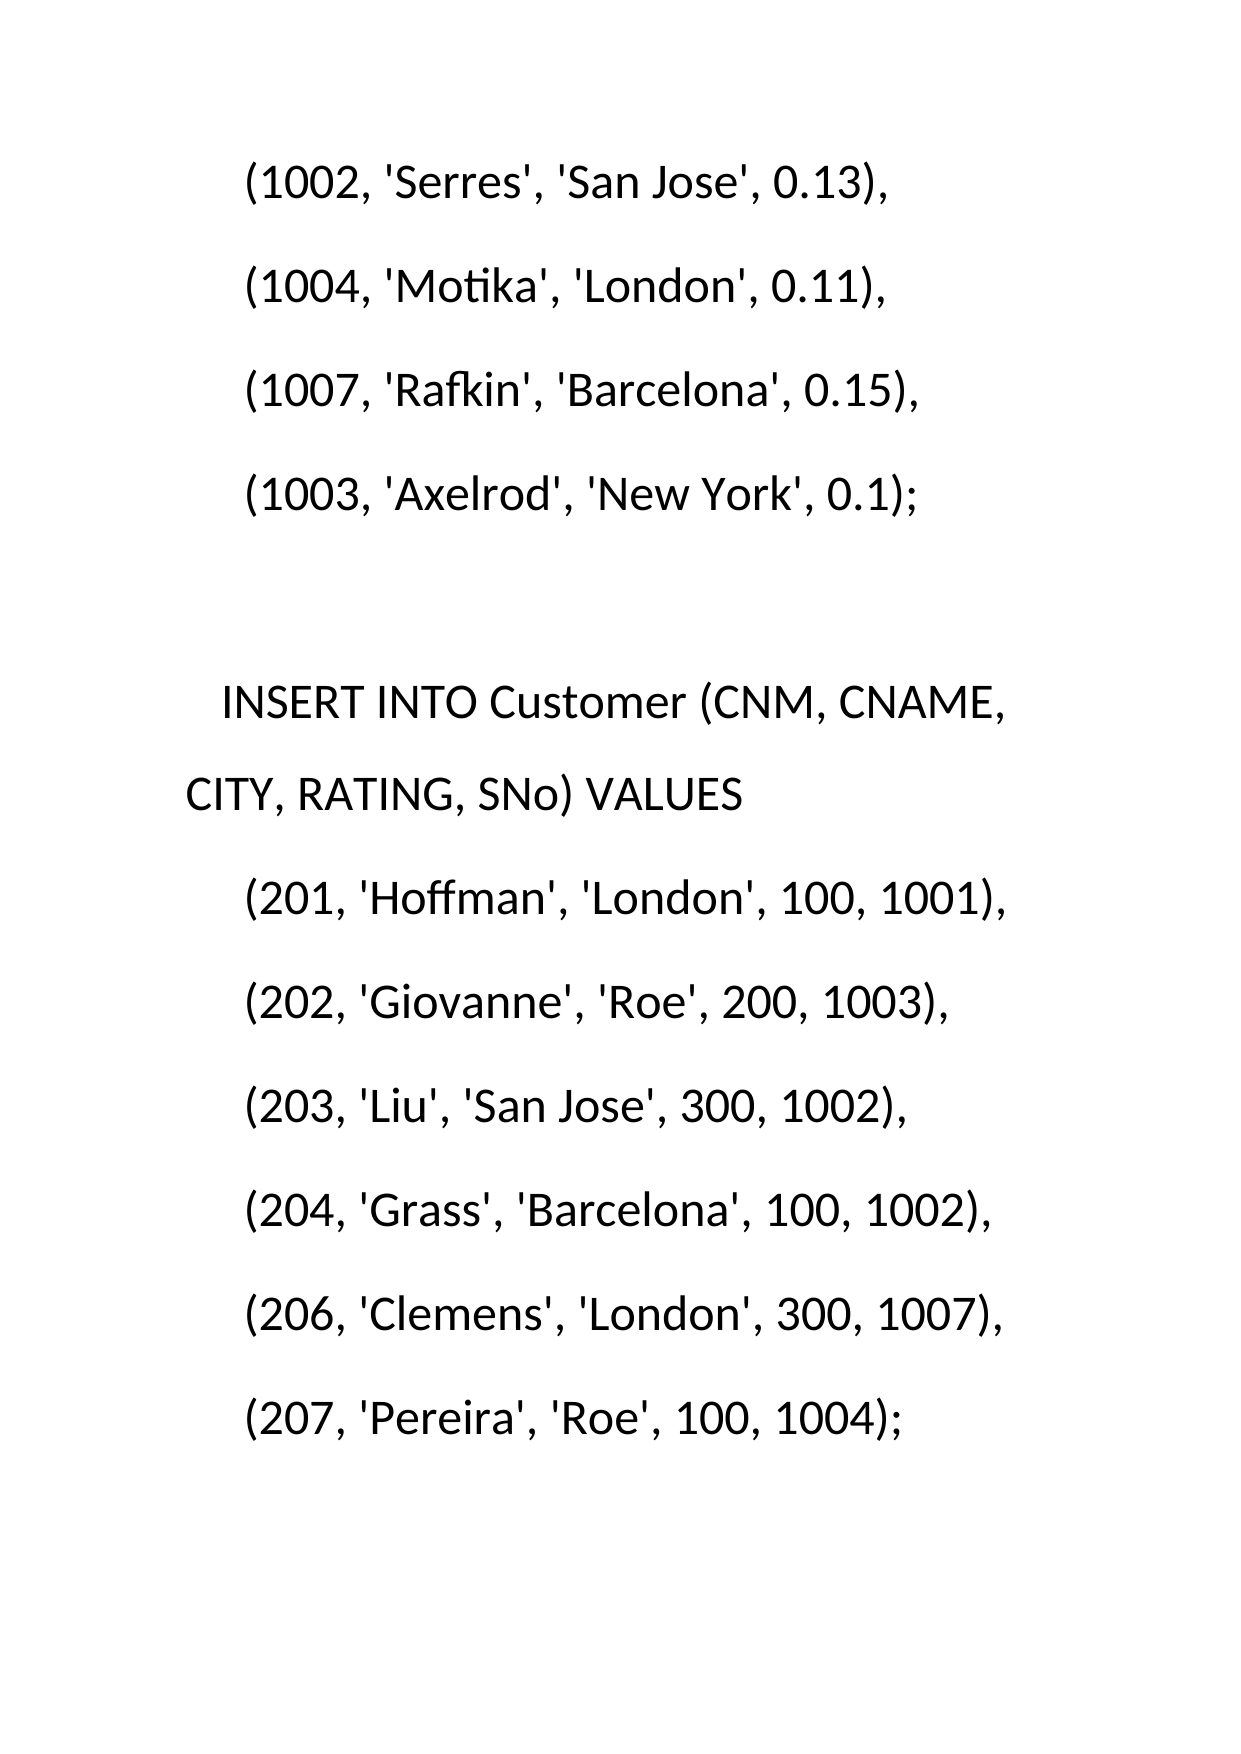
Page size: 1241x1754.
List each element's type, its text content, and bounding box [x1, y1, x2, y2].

text (1004, 'Motika', 'London', 0.11), [185, 254, 1055, 315]
text (201, 'Hoffman', 'London', 100, 1001), [185, 866, 1055, 927]
text (207, 'Pereira', 'Roe', 100, 1004); [185, 1386, 1055, 1447]
text (204, 'Grass', 'Barcelona', 100, 1002), [185, 1178, 1055, 1239]
text (203, 'Liu', 'San Jose', 300, 1002), [185, 1074, 1055, 1135]
text INSERT INTO Customer (CNM, CNAME, CITY, RATING, SNo) VALUES [185, 670, 1055, 823]
text (1003, 'Axelrod', 'New York', 0.1); [185, 462, 1055, 523]
text (206, 'Clemens', 'London', 300, 1007), [185, 1282, 1055, 1343]
text (1002, 'Serres', 'San Jose', 0.13), [185, 150, 1055, 211]
text (1007, 'Rafkin', 'Barcelona', 0.15), [185, 358, 1055, 419]
text (202, 'Giovanne', 'Roe', 200, 1003), [185, 970, 1055, 1031]
